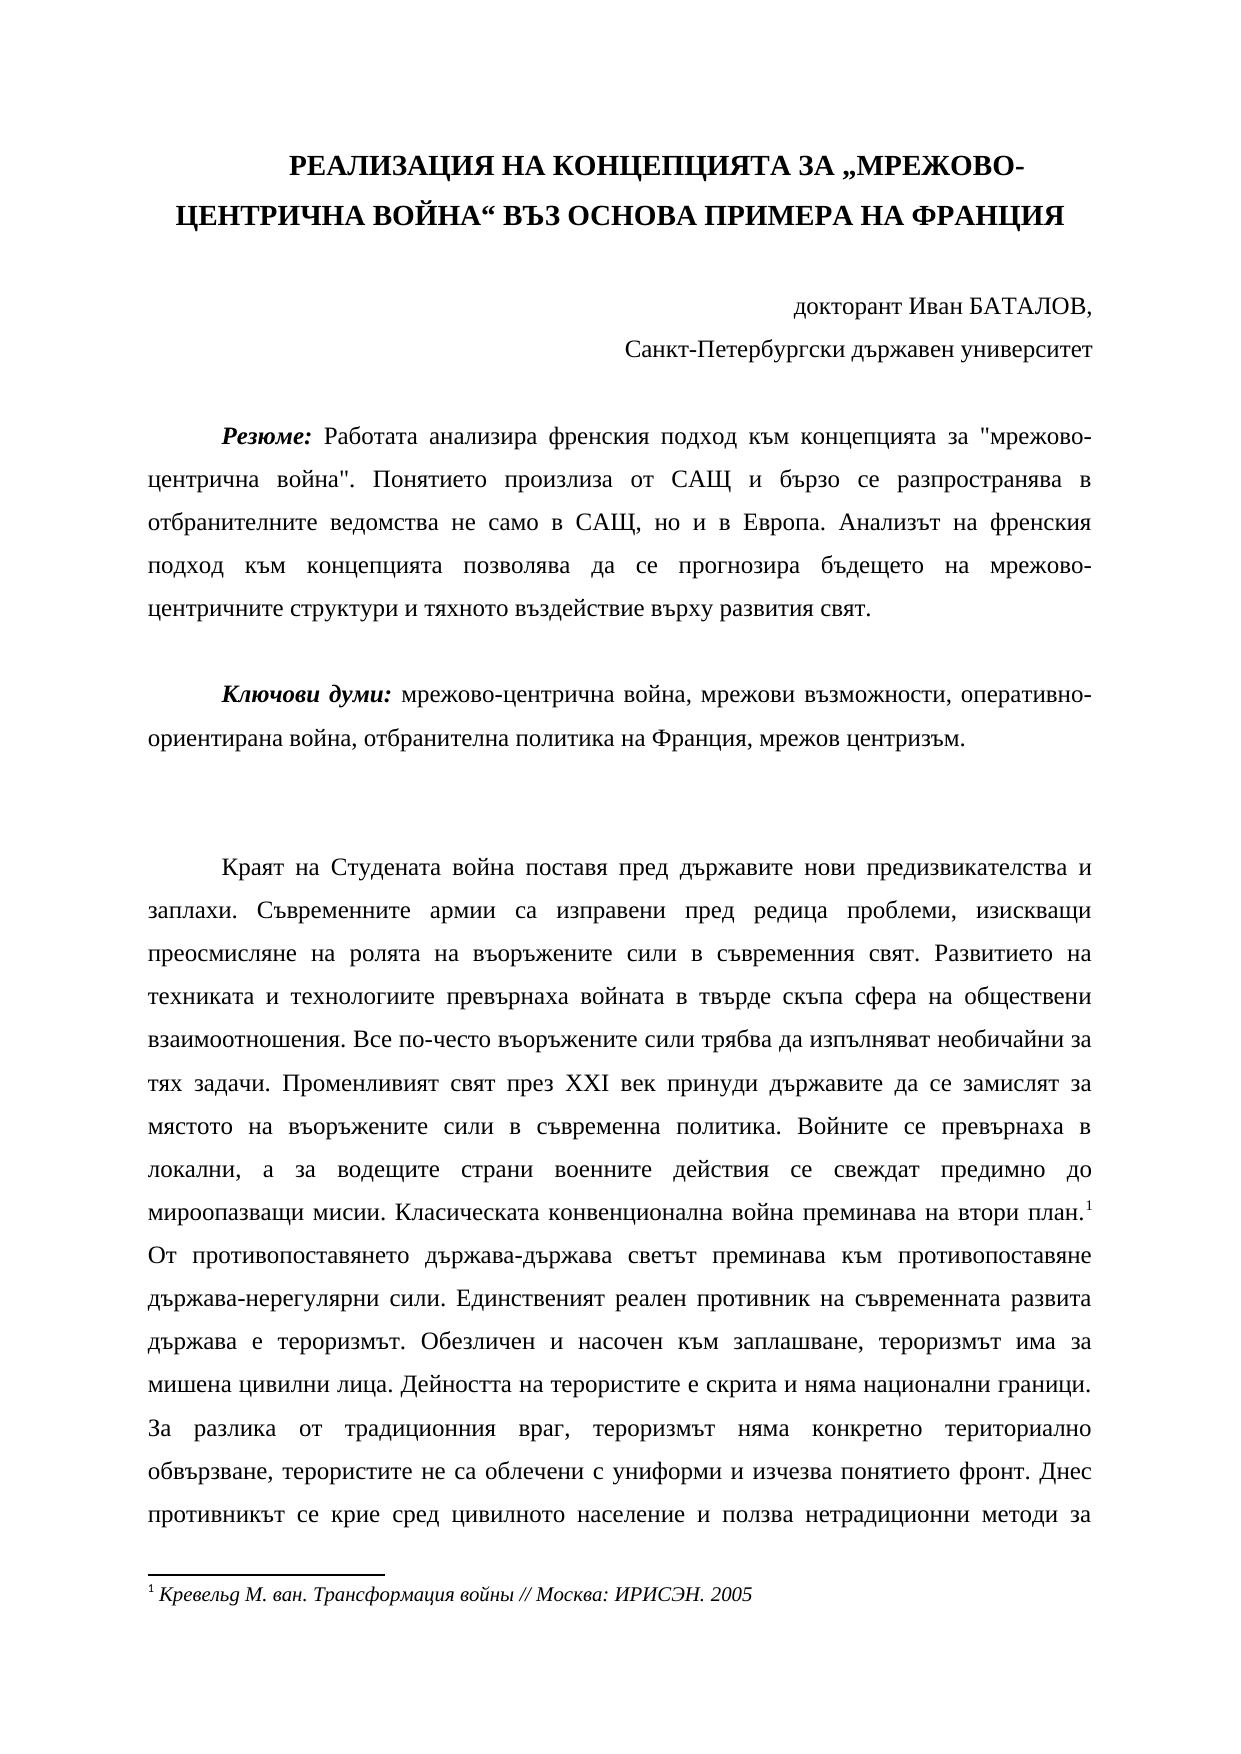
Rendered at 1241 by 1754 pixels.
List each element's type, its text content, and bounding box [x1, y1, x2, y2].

text РЕАЛИЗАЦИЯ НА КОНЦЕПЦИЯТА ЗА „МРЕЖОВО-ЦЕНТРИЧНА ВОЙНА“ ВЪЗ ОСНОВА ПРИМЕРА НА ФРАНЦИЯ [148, 148, 1093, 231]
text Резюме: Работата анализира френския подход към концепцията за "мрежово-центрична война". Понятието произлиза от САЩ и бързо се разпространява в отбранителните ведомства не само в САЩ, но и в Европа. Анализът на френския подход към концепцията позволява да се прогнозира бъдещето на мрежово-центричните структури и тяхното въздействие върху развития свят. [148, 421, 1093, 622]
text Ключови думи: мрежово-центрична война, мрежови възможности, оперативно-ориентирана война, отбранителна политика на Франция, мрежов центризъм. [148, 679, 1093, 751]
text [148, 852, 1093, 1528]
text Санкт-Петербургски държавен университет [148, 334, 1093, 363]
text докторант Иван БАТАЛОВ, [148, 291, 1093, 320]
